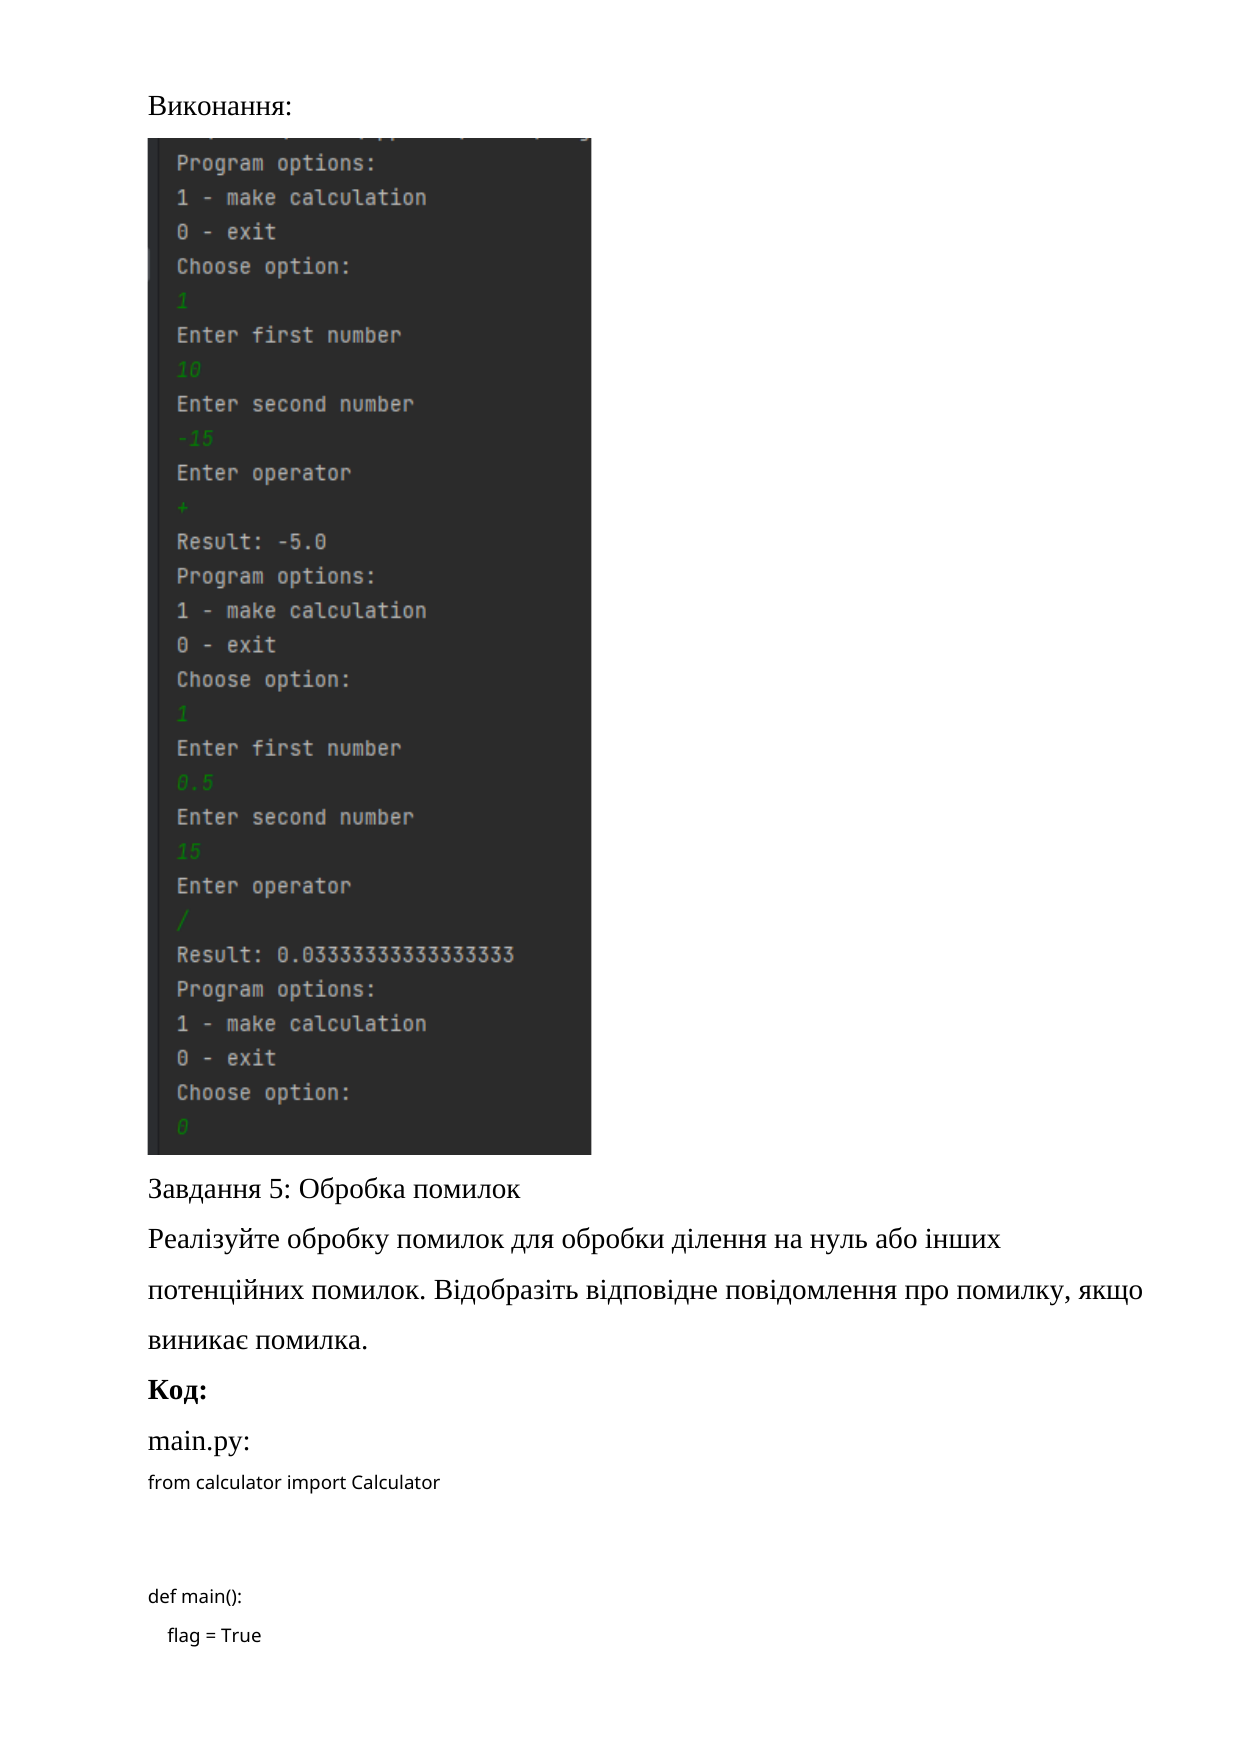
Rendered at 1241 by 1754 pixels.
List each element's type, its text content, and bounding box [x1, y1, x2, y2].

text def main(): [148, 1584, 1152, 1609]
text flag = True [148, 1622, 1152, 1647]
picture [147, 138, 592, 1155]
text main.py: from calculator import Calculator [148, 1423, 1152, 1494]
text Код: [148, 1372, 1152, 1406]
text Завдання 5: Обробка помилок [148, 1171, 1152, 1205]
text Реалізуйте обробку помилок для обробки ділення на нуль або інших потенційних помилок. Відобразіть відповідне повідомлення про помилку, якщо виникає помилка. [148, 1221, 1152, 1356]
